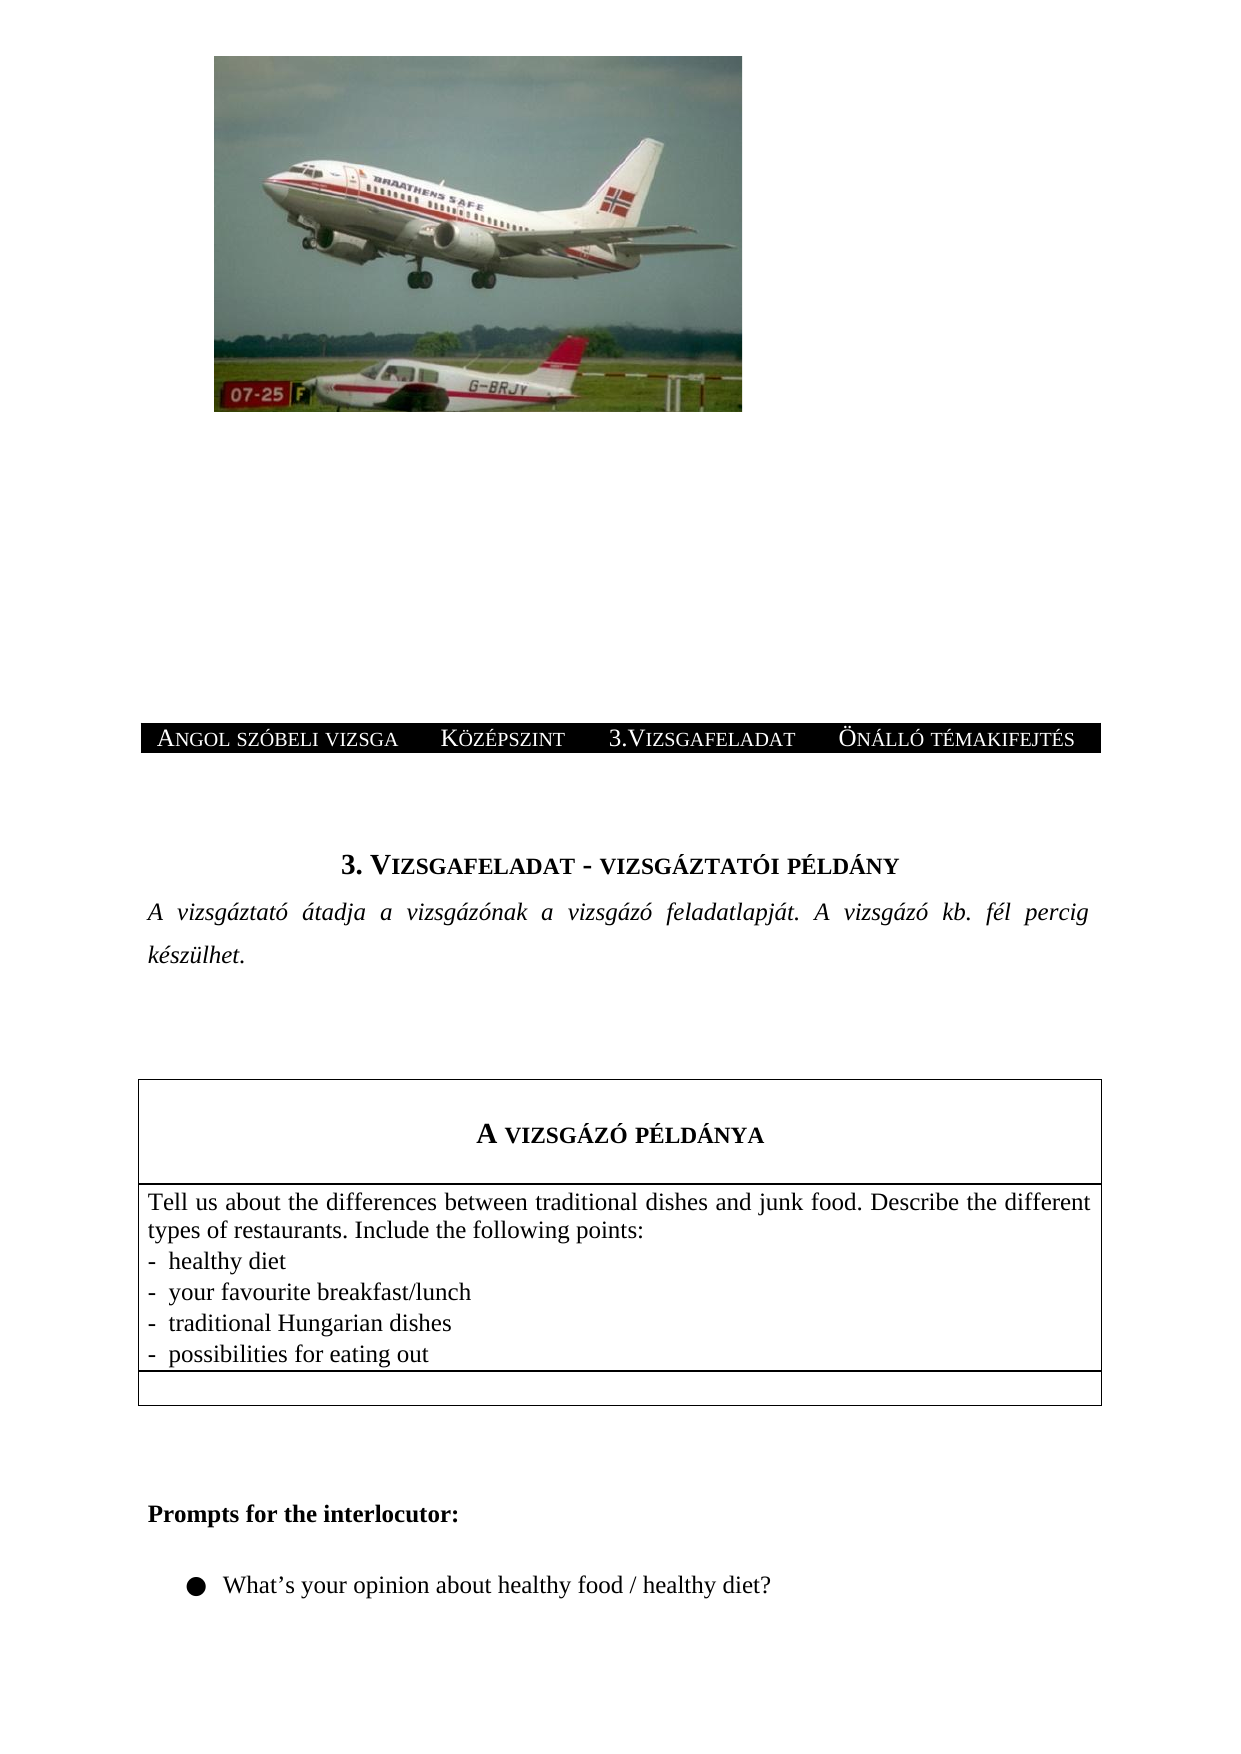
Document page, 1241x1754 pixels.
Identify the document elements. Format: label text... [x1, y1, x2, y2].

list What’s your opinion about healthy food / healthy diet? [185, 1557, 1092, 1608]
text Tell us about the differences between traditional dishes and junk food. Describe the different types of restaurants. Include the following points: [139, 1185, 1101, 1246]
table_header Önálló témakifejtés [813, 724, 1100, 752]
text - traditional Hungarian dishes [139, 1308, 1101, 1339]
text Prompts for the interlocutor: [148, 1499, 1092, 1528]
subtitle A vizsgázó példánya [148, 1116, 1092, 1149]
table_header 3.Vizsgafeladat [592, 724, 812, 752]
text - possibilities for eating out [139, 1339, 1101, 1370]
text - healthy diet [139, 1246, 1101, 1277]
table_header Középszint [414, 724, 591, 752]
text A vizsgáztató átadja a vizsgázónak a vizsgázó feladatlapját. A vizsgázó kb. fél percig készülhet. [148, 897, 1092, 969]
table_header Angol szóbeli vizsga [142, 724, 413, 752]
subtitle 3. Vizsgafeladat - vizsgáztatói példány [148, 847, 1092, 880]
text - your favourite breakfast/lunch [139, 1277, 1101, 1308]
picture [214, 56, 743, 412]
